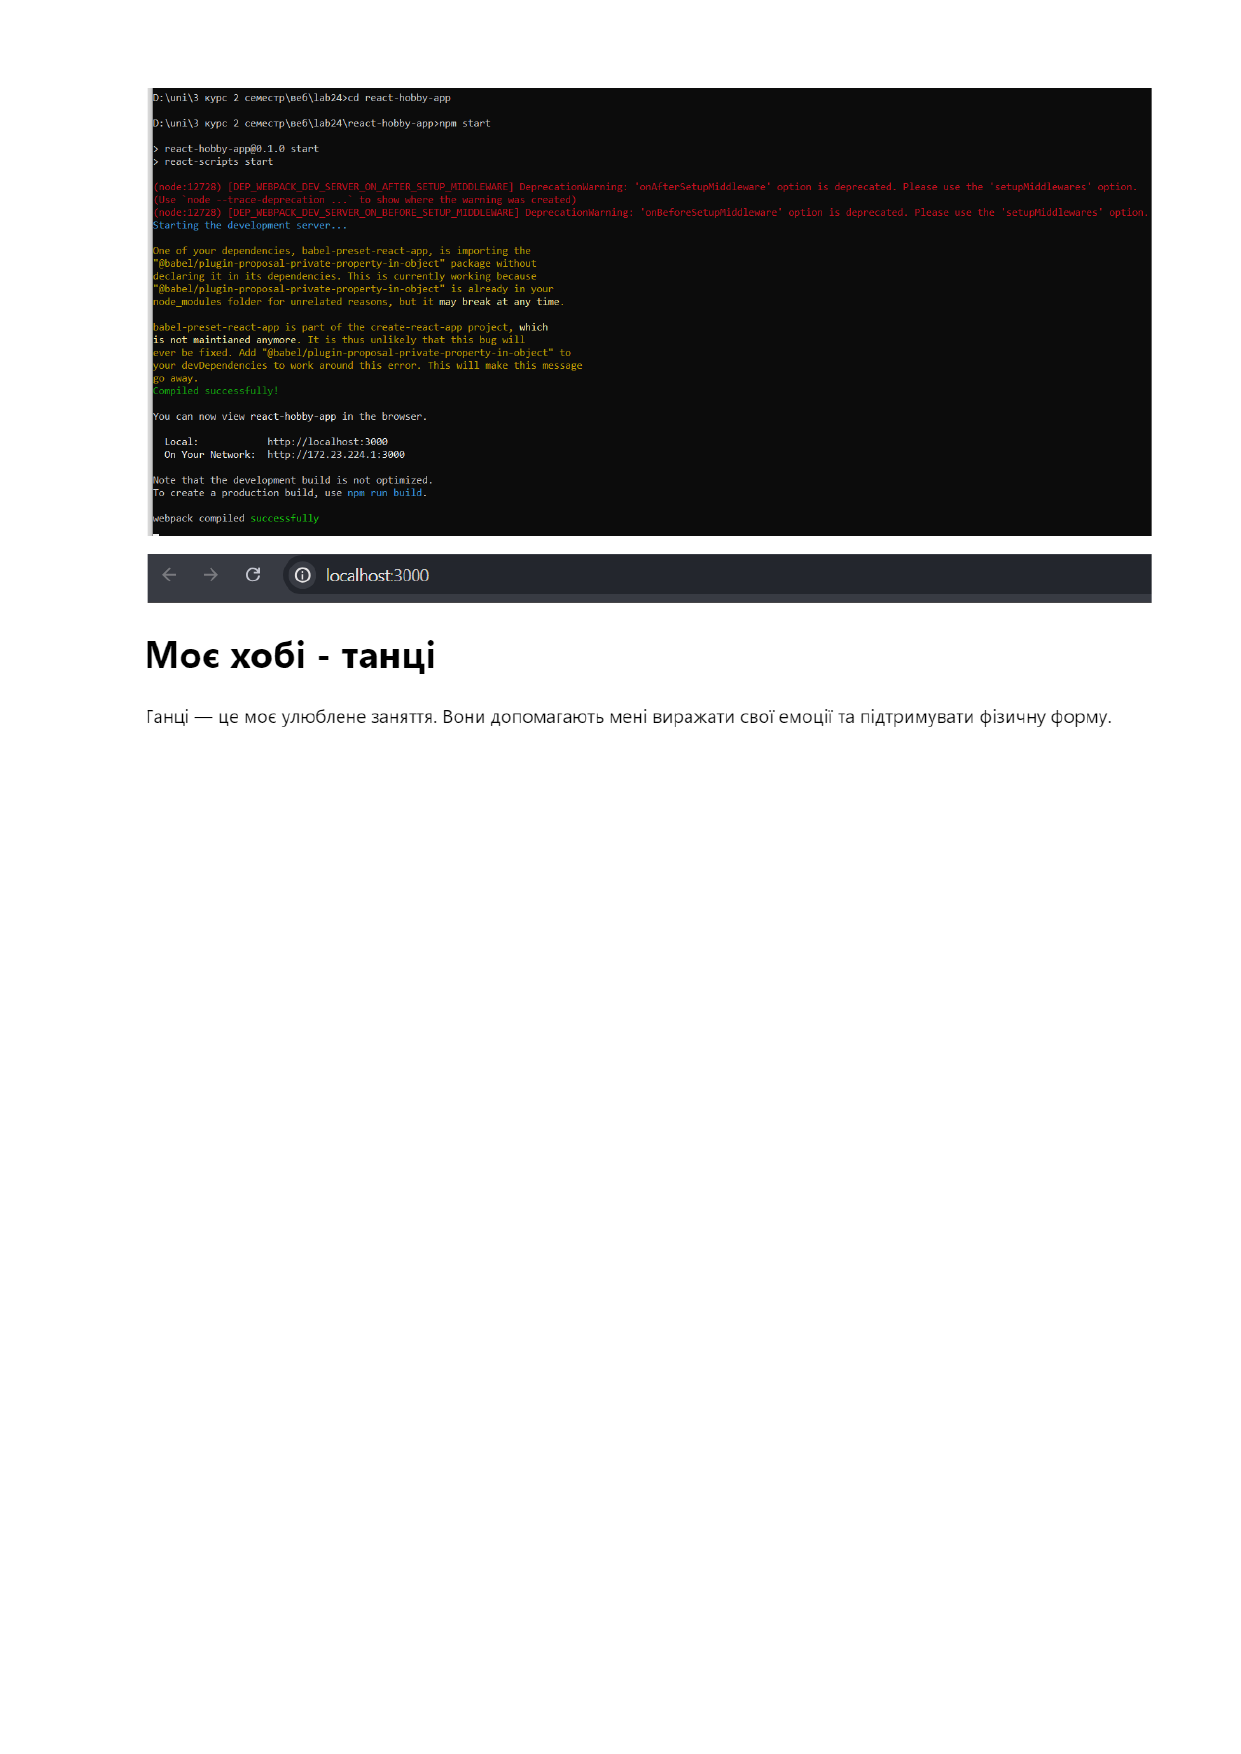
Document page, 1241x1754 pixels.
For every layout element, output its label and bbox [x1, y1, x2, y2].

picture [147, 88, 1152, 536]
picture [147, 554, 1152, 753]
